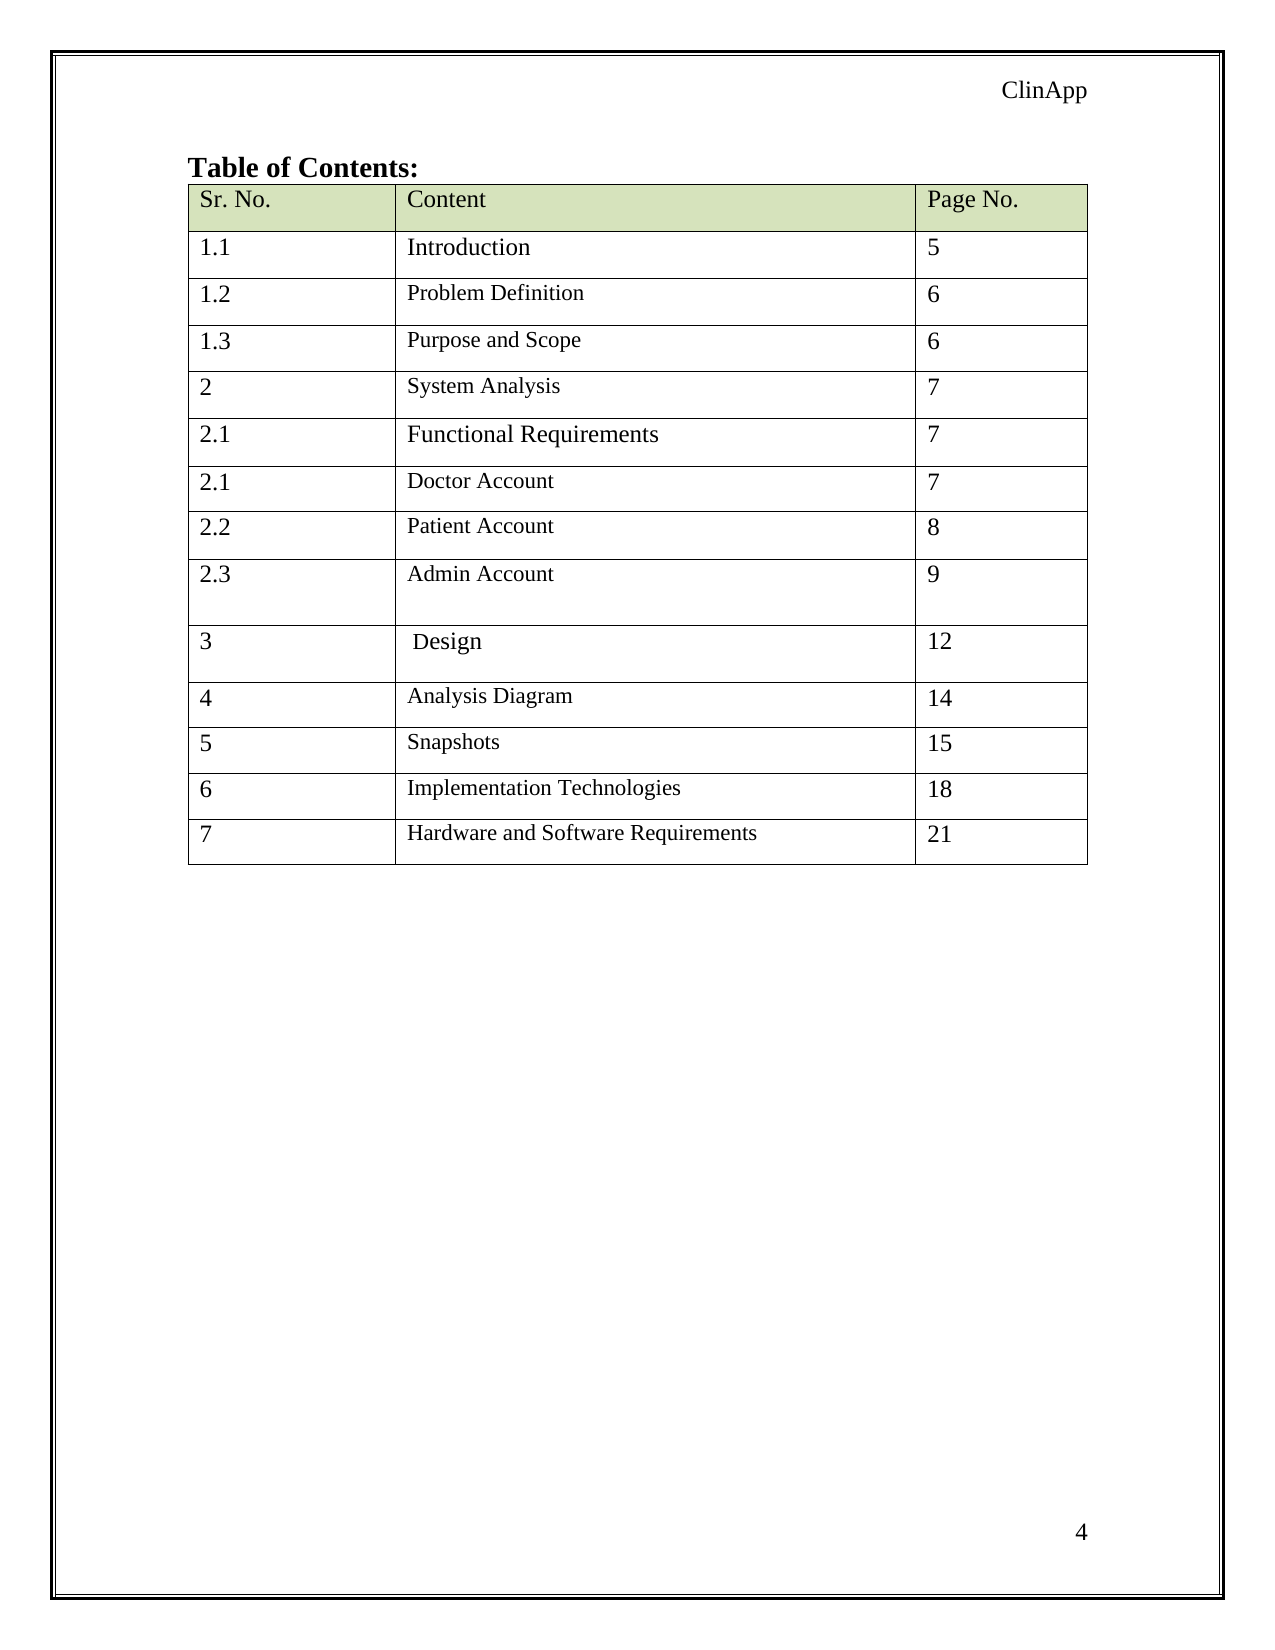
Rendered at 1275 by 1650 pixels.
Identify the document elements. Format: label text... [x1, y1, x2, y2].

table_cell Hardware and Software Requirements [396, 820, 915, 864]
table_cell 8 [916, 512, 1087, 558]
table_cell Doctor Account [396, 467, 915, 511]
table_cell 2.1 [189, 419, 395, 466]
table_cell 18 [916, 774, 1087, 818]
table_cell Patient Account [396, 512, 915, 558]
table_cell 15 [916, 728, 1087, 773]
table_header Content [396, 185, 915, 231]
table_cell 1.3 [189, 326, 395, 371]
table_cell 7 [916, 419, 1087, 466]
table_cell 3 [189, 626, 395, 682]
table_header Page No. [916, 185, 1087, 231]
table_cell Implementation Technologies [396, 774, 915, 818]
table_cell Admin Account [396, 560, 915, 625]
table_cell 2.3 [189, 560, 395, 625]
table_cell 7 [189, 820, 395, 864]
table_cell 4 [189, 683, 395, 727]
table_cell 6 [916, 279, 1087, 325]
table_cell 5 [916, 232, 1087, 278]
text Table of Contents: [187, 150, 1087, 183]
table_cell Introduction [396, 232, 915, 278]
table_cell Functional Requirements [396, 419, 915, 466]
table_header Sr. No. [189, 185, 395, 231]
table_cell 7 [916, 372, 1087, 418]
table_cell 9 [916, 560, 1087, 625]
table_cell 6 [189, 774, 395, 818]
table_cell 1.1 [189, 232, 395, 278]
table_cell Snapshots [396, 728, 915, 773]
table_cell Problem Definition [396, 279, 915, 325]
table_cell 7 [916, 467, 1087, 511]
table_cell Purpose and Scope [396, 326, 915, 371]
table_cell 2.1 [189, 467, 395, 511]
table_cell 2 [189, 372, 395, 418]
table_cell Design [396, 626, 915, 682]
table_cell 1.2 [189, 279, 395, 325]
table_cell System Analysis [396, 372, 915, 418]
table_cell Analysis Diagram [396, 683, 915, 727]
table_cell 12 [916, 626, 1087, 682]
table_cell 6 [916, 326, 1087, 371]
table_cell 21 [916, 820, 1087, 864]
table_cell 2.2 [189, 512, 395, 558]
table_cell 5 [189, 728, 395, 773]
table_cell 14 [916, 683, 1087, 727]
